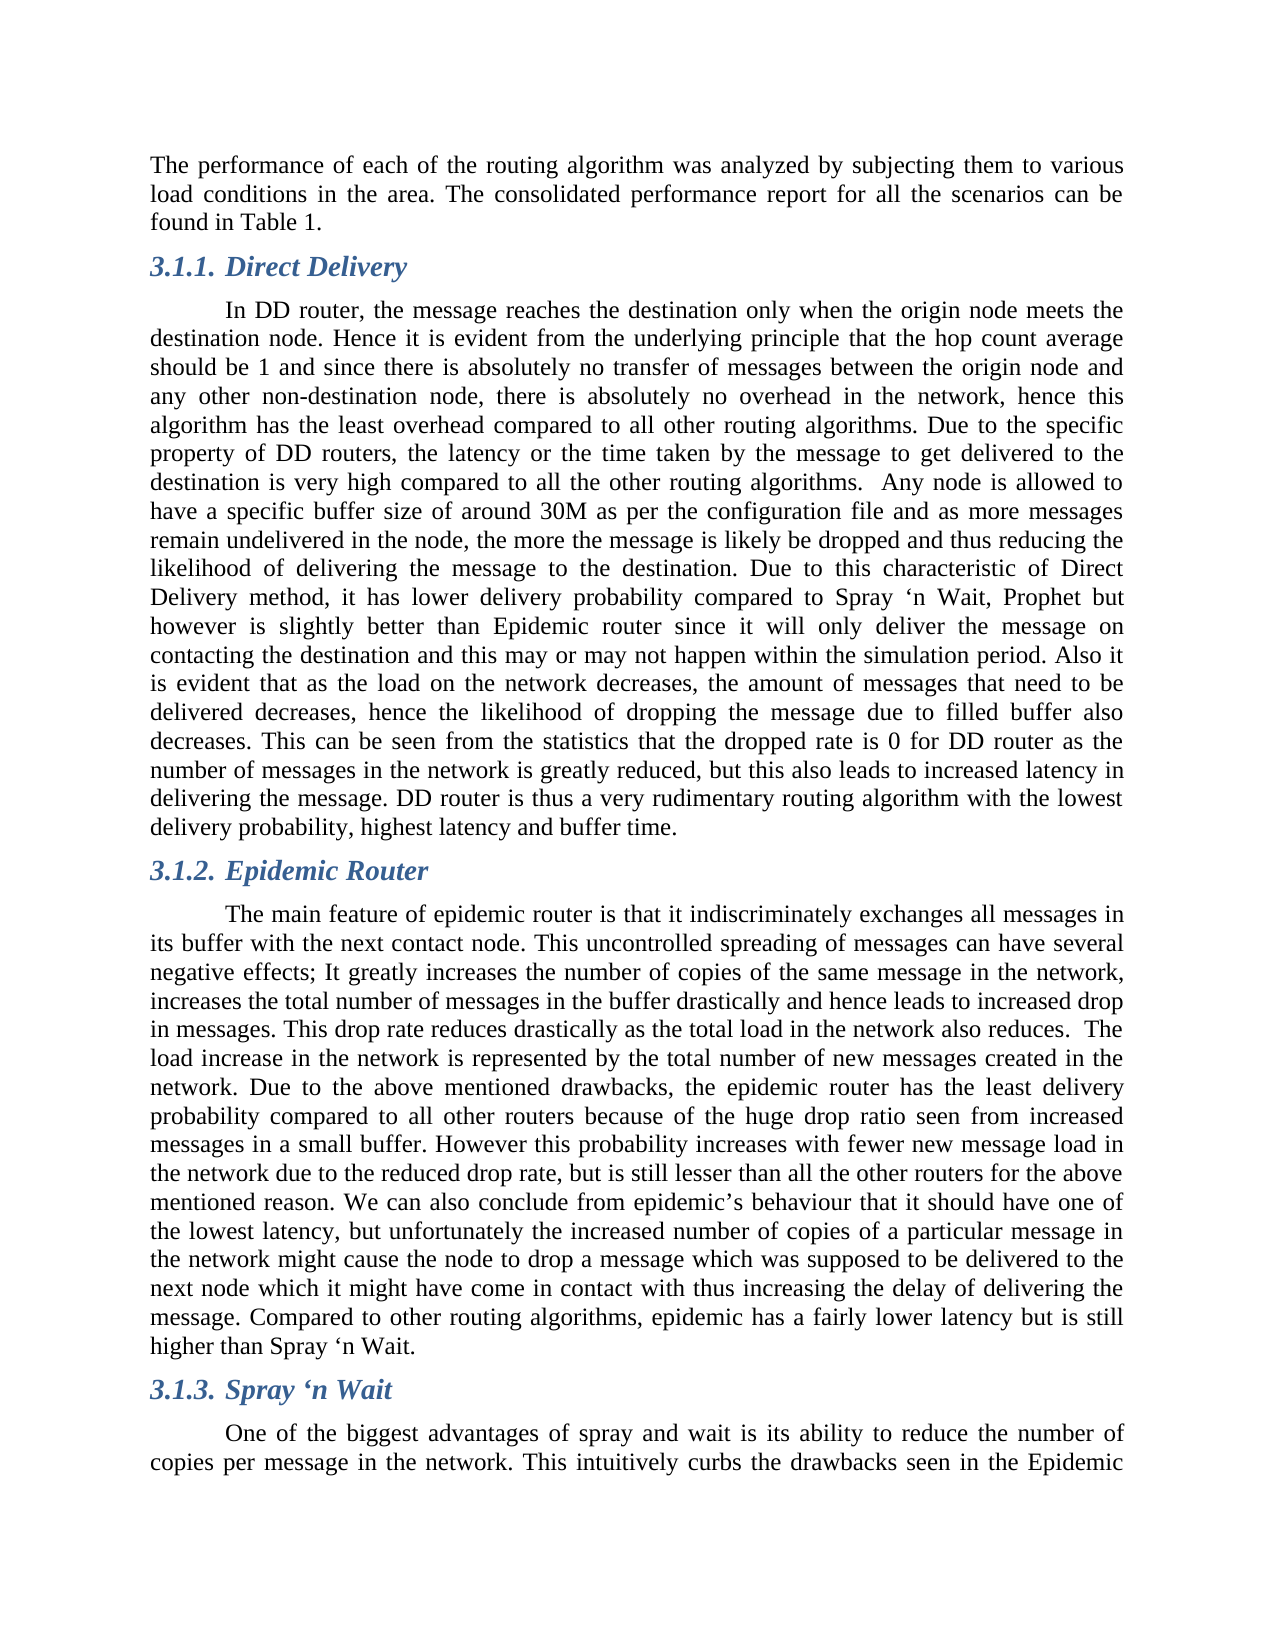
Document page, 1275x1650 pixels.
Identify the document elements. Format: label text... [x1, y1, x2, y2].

text In DD router, the message reaches the destination only when the origin node meets the destination node. Hence it is evident from the underlying principle that the hop count average should be 1 and since there is absolutely no transfer of messages between the origin node and any other non-destination node, there is absolutely no overhead in the network, hence this algorithm has the least overhead compared to all other routing algorithms. Due to the specific property of DD routers, the latency or the time taken by the message to get delivered to the destination is very high compared to all the other routing algorithms. Any node is allowed to have a specific buffer size of around 30M as per the configuration file and as more messages remain undelivered in the node, the more the message is likely be dropped and thus reducing the likelihood of delivering the message to the destination. Due to this characteristic of Direct Delivery method, it has lower delivery probability compared to Spray ‘n Wait, Prophet but however is slightly better than Epidemic router since it will only deliver the message on contacting the destination and this may or may not happen within the simulation period. Also it is evident that as the load on the network decreases, the amount of messages that need to be delivered decreases, hence the likelihood of dropping the message due to filled buffer also decreases. This can be seen from the statistics that the dropped rate is 0 for DD router as the number of messages in the network is greatly reduced, but this also leads to increased latency in delivering the message. DD router is thus a very rudimentary routing algorithm with the lowest delivery probability, highest latency and buffer time. [150, 295, 1125, 841]
list Direct Delivery [150, 249, 1125, 282]
text The main feature of epidemic router is that it indiscriminately exchanges all messages in its buffer with the next contact node. This uncontrolled spreading of messages can have several negative effects; It greatly increases the number of copies of the same message in the network, increases the total number of messages in the buffer drastically and hence leads to increased drop in messages. This drop rate reduces drastically as the total load in the network also reduces. The load increase in the network is represented by the total number of new messages created in the network. Due to the above mentioned drawbacks, the epidemic router has the least delivery probability compared to all other routers because of the huge drop ratio seen from increased messages in a small buffer. However this probability increases with fewer new message load in the network due to the reduced drop rate, but is still lesser than all the other routers for the above mentioned reason. We can also conclude from epidemic’s behaviour that it should have one of the lowest latency, but unfortunately the increased number of copies of a particular message in the network might cause the node to drop a message which was supposed to be delivered to the next node which it might have come in contact with thus increasing the delay of delivering the message. Compared to other routing algorithms, epidemic has a fairly lower latency but is still higher than Spray ‘n Wait. [150, 899, 1125, 1359]
list Spray ‘n Wait [150, 1372, 1125, 1406]
list Epidemic Router [150, 853, 1125, 887]
